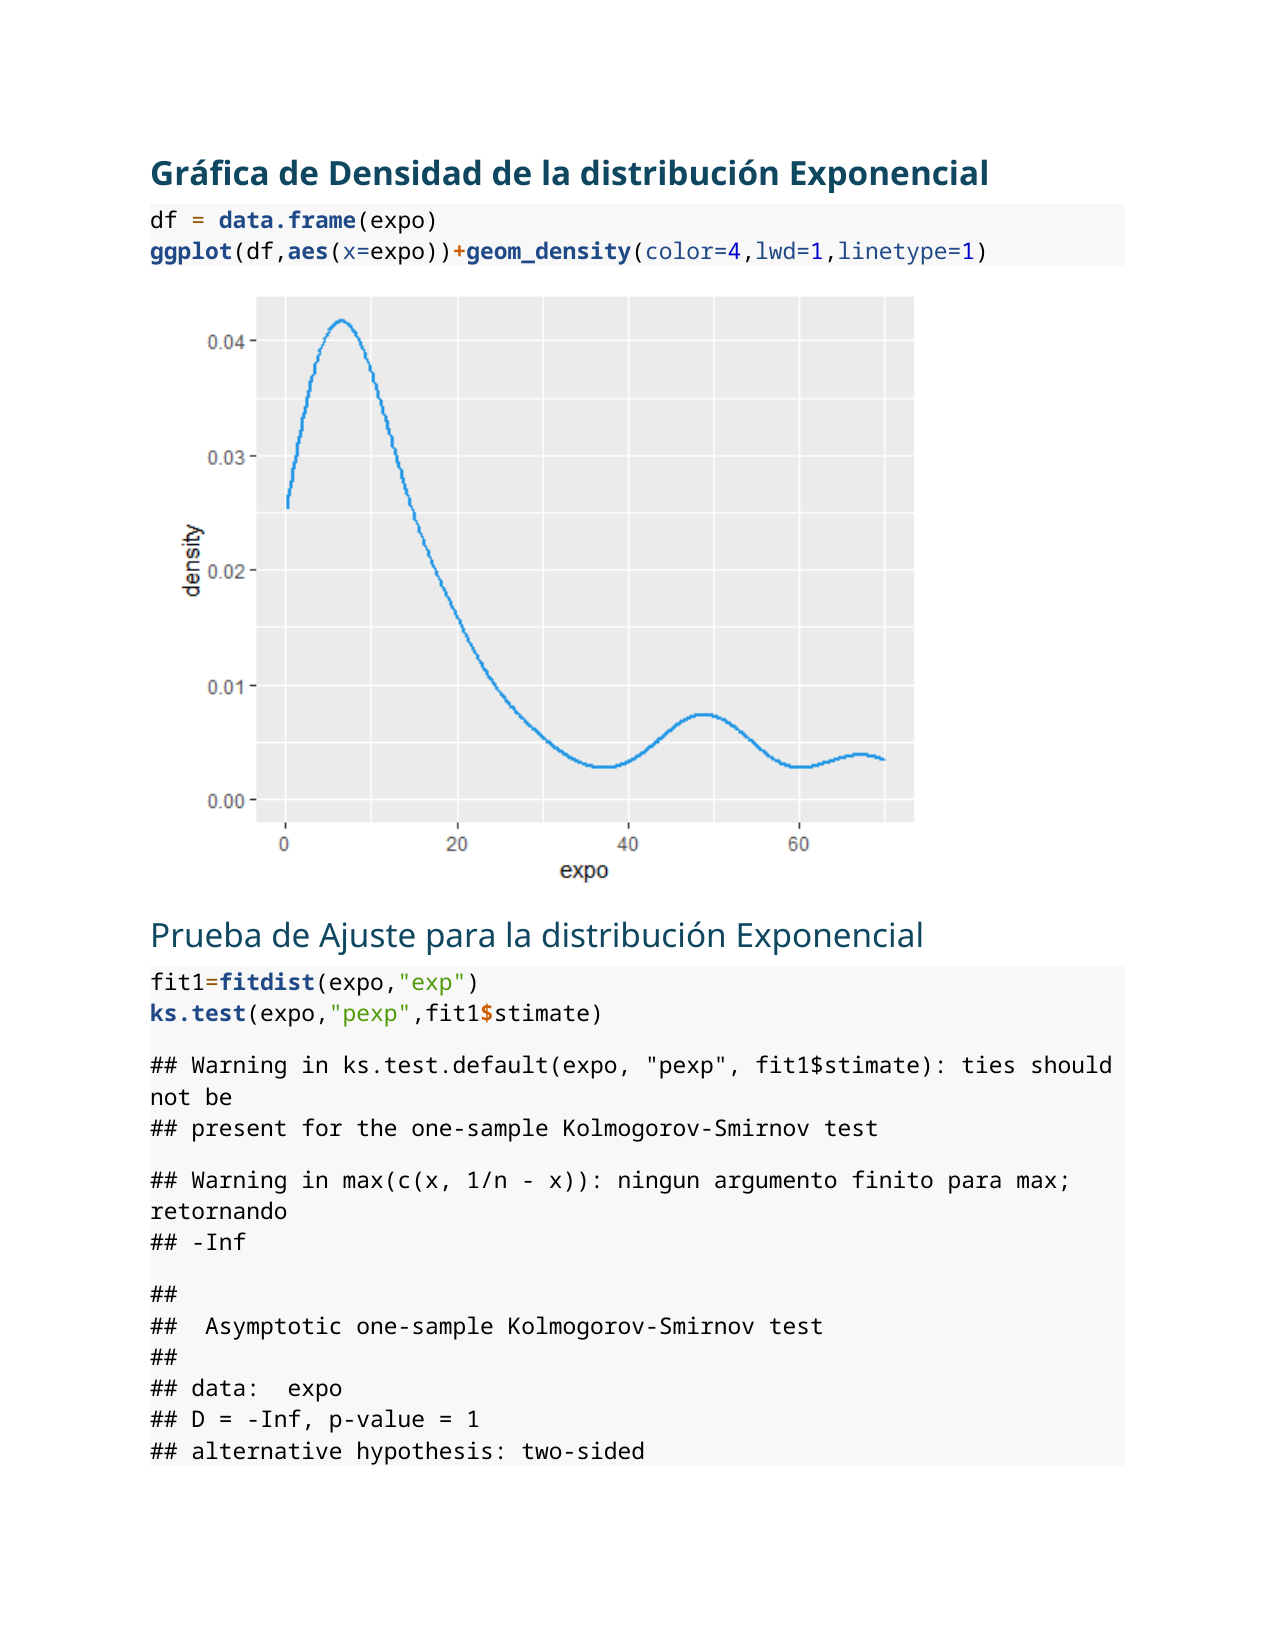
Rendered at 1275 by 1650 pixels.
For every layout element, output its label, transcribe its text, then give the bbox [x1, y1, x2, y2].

text df = data.frame(expo) ggplot(df,aes(x=expo))+geom_density(color=4,lwd=1,linetype=1) [439, 204, 1125, 266]
subtitle Prueba de Ajuste para la distribución Exponencial [150, 912, 1125, 958]
text ## ## Asymptotic one-sample Kolmogorov-Smirnov test ## ## data: expo ## D = -Inf, p-value = 1 ## alternative hypothesis: two-sided [150, 1278, 1125, 1466]
text fit1=fitdist(expo,"exp") ks.test(expo,"pexp",fit1$stimate) [480, 966, 1125, 1028]
picture [168, 287, 927, 894]
text ## Warning in max(c(x, 1/n - x)): ningun argumento finito para max; retornando ## -Inf [150, 1164, 1125, 1258]
text ## Warning in ks.test.default(expo, "pexp", fit1$stimate): ties should not be ## present for the one-sample Kolmogorov-Smirnov test [150, 1049, 1125, 1143]
subtitle Gráfica de Densidad de la distribución Exponencial [150, 150, 1125, 195]
